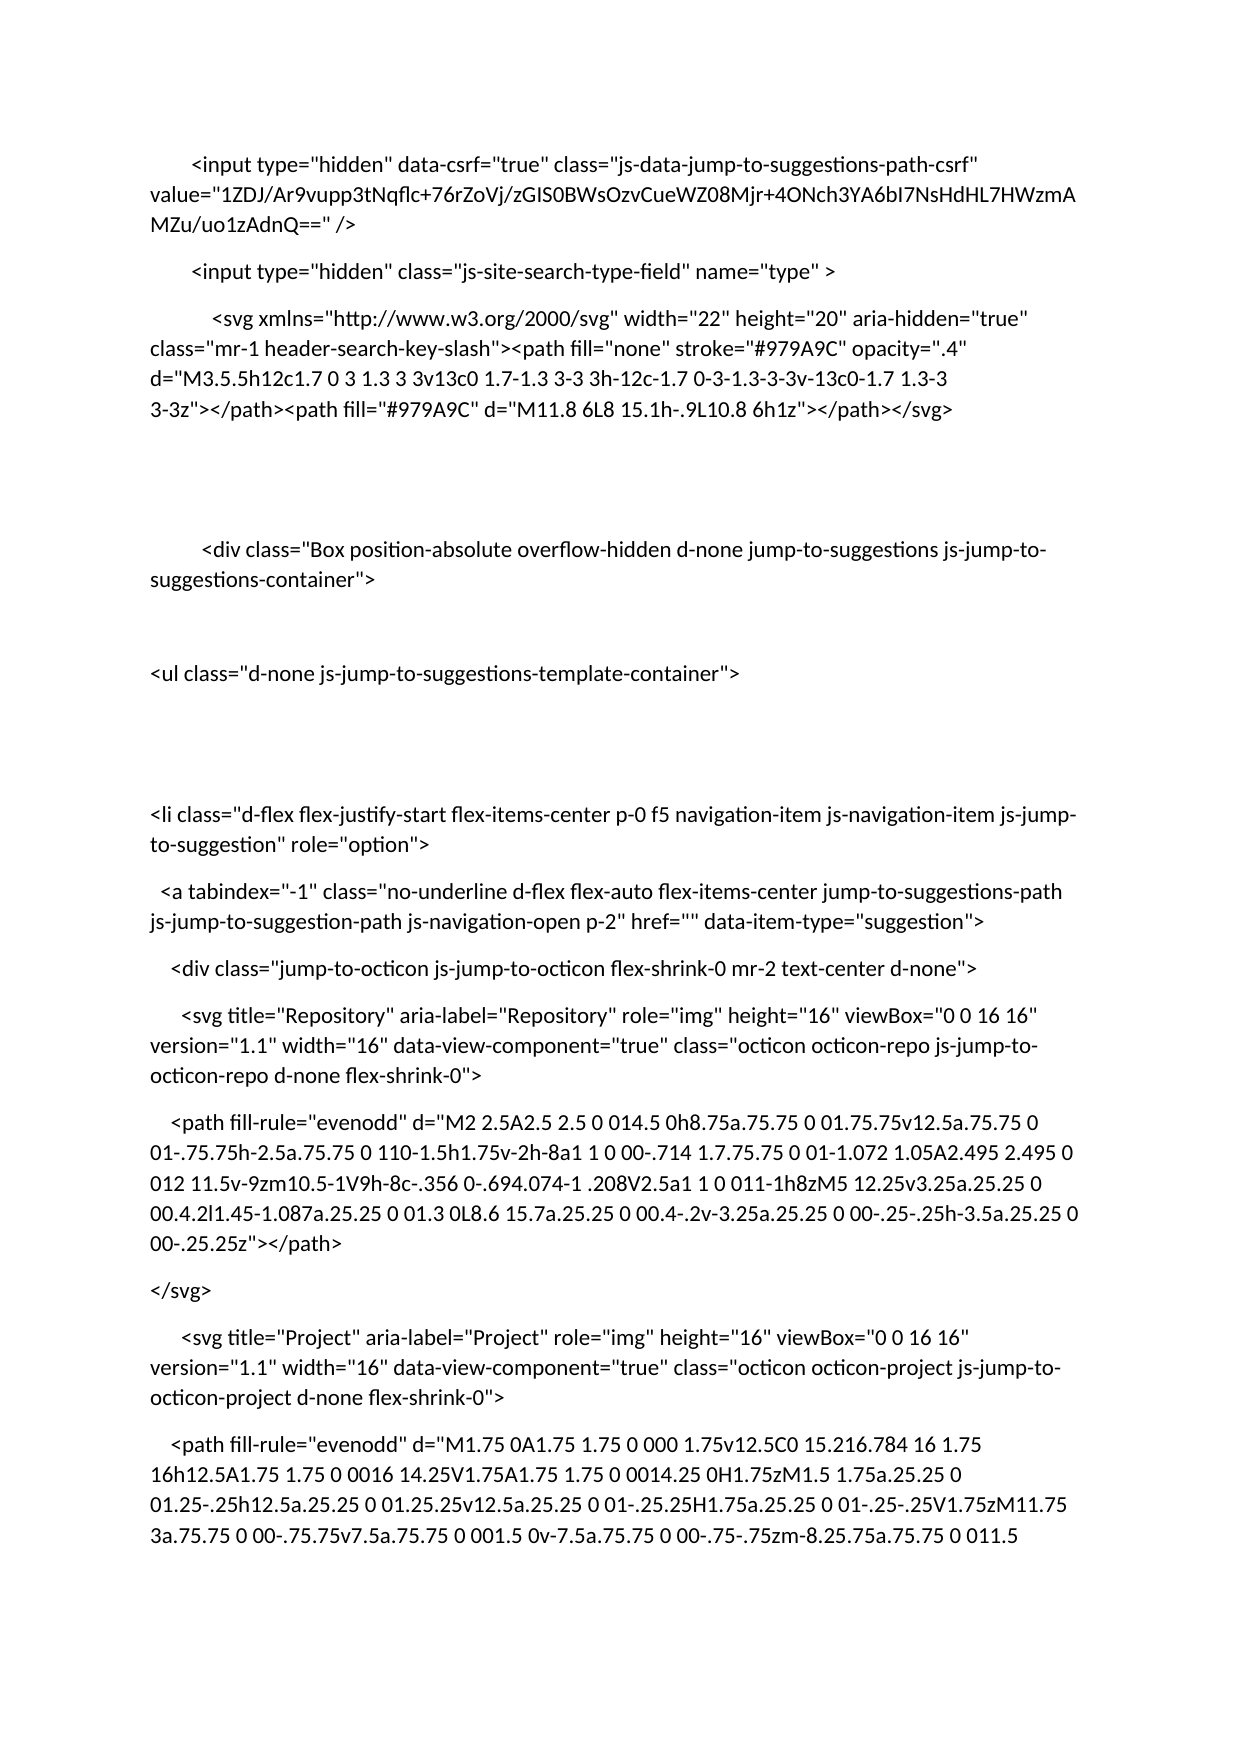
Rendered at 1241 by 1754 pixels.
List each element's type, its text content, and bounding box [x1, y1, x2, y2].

text <svg title="Project" aria-label="Project" role="img" height="16" viewBox="0 0 16 16" version="1.1" width="16" data-view-component="true" class="octicon octicon-project js-jump-to-octicon-project d-none flex-shrink-0"> [150, 1323, 1090, 1411]
text <svg xmlns="http://www.w3.org/2000/svg" width="22" height="20" aria-hidden="true" class="mr-1 header-search-key-slash"><path fill="none" stroke="#979A9C" opacity=".4" d="M3.5.5h12c1.7 0 3 1.3 3 3v13c0 1.7-1.3 3-3 3h-12c-1.7 0-3-1.3-3-3v-13c0-1.7 1.3-3 3-3z"></path><path fill="#979A9C" d="M11.8 6L8 15.1h-.9L10.8 6h1z"></path></svg> [150, 304, 1090, 423]
text </svg> [150, 1276, 1090, 1304]
text <div class="jump-to-octicon js-jump-to-octicon flex-shrink-0 mr-2 text-center d-none"> [150, 954, 1090, 982]
text <div class="Box position-absolute overflow-hidden d-none jump-to-suggestions js-jump-to-suggestions-container"> [150, 535, 1090, 594]
text <input type="hidden" data-csrf="true" class="js-data-jump-to-suggestions-path-csrf" value="1ZDJ/Ar9vupp3tNqflc+76rZoVj/zGIS0BWsOzvCueWZ08Mjr+4ONch3YA6bI7NsHdHL7HWzmAMZu/uo1zAdnQ==" /> [150, 150, 1090, 238]
text <li class="d-flex flex-justify-start flex-items-center p-0 f5 navigation-item js-navigation-item js-jump-to-suggestion" role="option"> [150, 800, 1090, 858]
text <input type="hidden" class="js-site-search-type-field" name="type" > [150, 257, 1090, 285]
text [150, 1430, 1090, 1549]
text <path fill-rule="evenodd" d="M2 2.5A2.5 2.5 0 014.5 0h8.75a.75.75 0 01.75.75v12.5a.75.75 0 01-.75.75h-2.5a.75.75 0 110-1.5h1.75v-2h-8a1 1 0 00-.714 1.7.75.75 0 01-1.072 1.05A2.495 2.495 0 012 11.5v-9zm10.5-1V9h-8c-.356 0-.694.074-1 .208V2.5a1 1 0 011-1h8zM5 12.25v3.25a.25.25 0 00.4.2l1.45-1.087a.25.25 0 01.3 0L8.6 15.7a.25.25 0 00.4-.2v-3.25a.25.25 0 00-.25-.25h-3.5a.25.25 0 00-.25.25z"></path> [150, 1108, 1090, 1257]
text <ul class="d-none js-jump-to-suggestions-template-container"> [150, 659, 1090, 687]
text <svg title="Repository" aria-label="Repository" role="img" height="16" viewBox="0 0 16 16" version="1.1" width="16" data-view-component="true" class="octicon octicon-repo js-jump-to-octicon-repo d-none flex-shrink-0"> [150, 1001, 1090, 1089]
text <a tabindex="-1" class="no-underline d-flex flex-auto flex-items-center jump-to-suggestions-path js-jump-to-suggestion-path js-navigation-open p-2" href="" data-item-type="suggestion"> [150, 877, 1090, 935]
